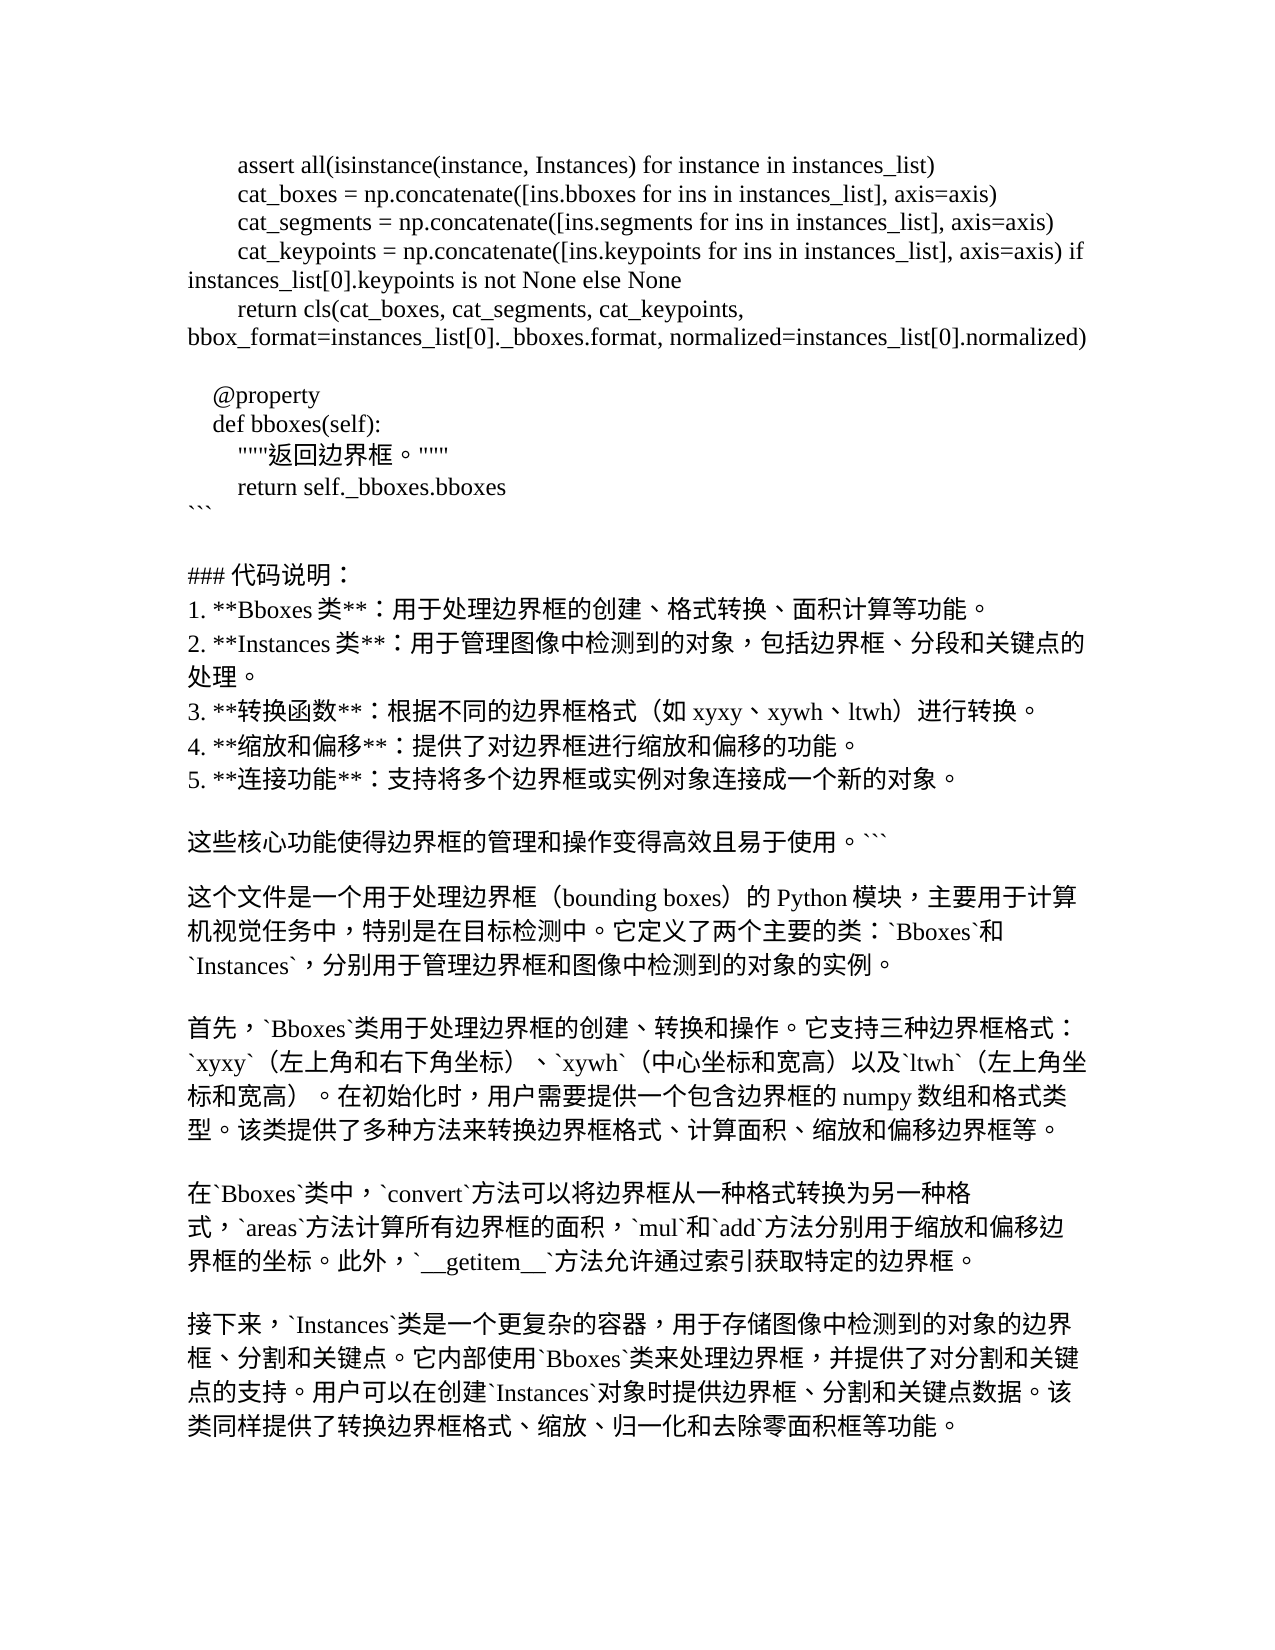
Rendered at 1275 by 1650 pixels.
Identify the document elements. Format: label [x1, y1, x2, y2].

text [187, 880, 1087, 1472]
text [187, 150, 1087, 859]
